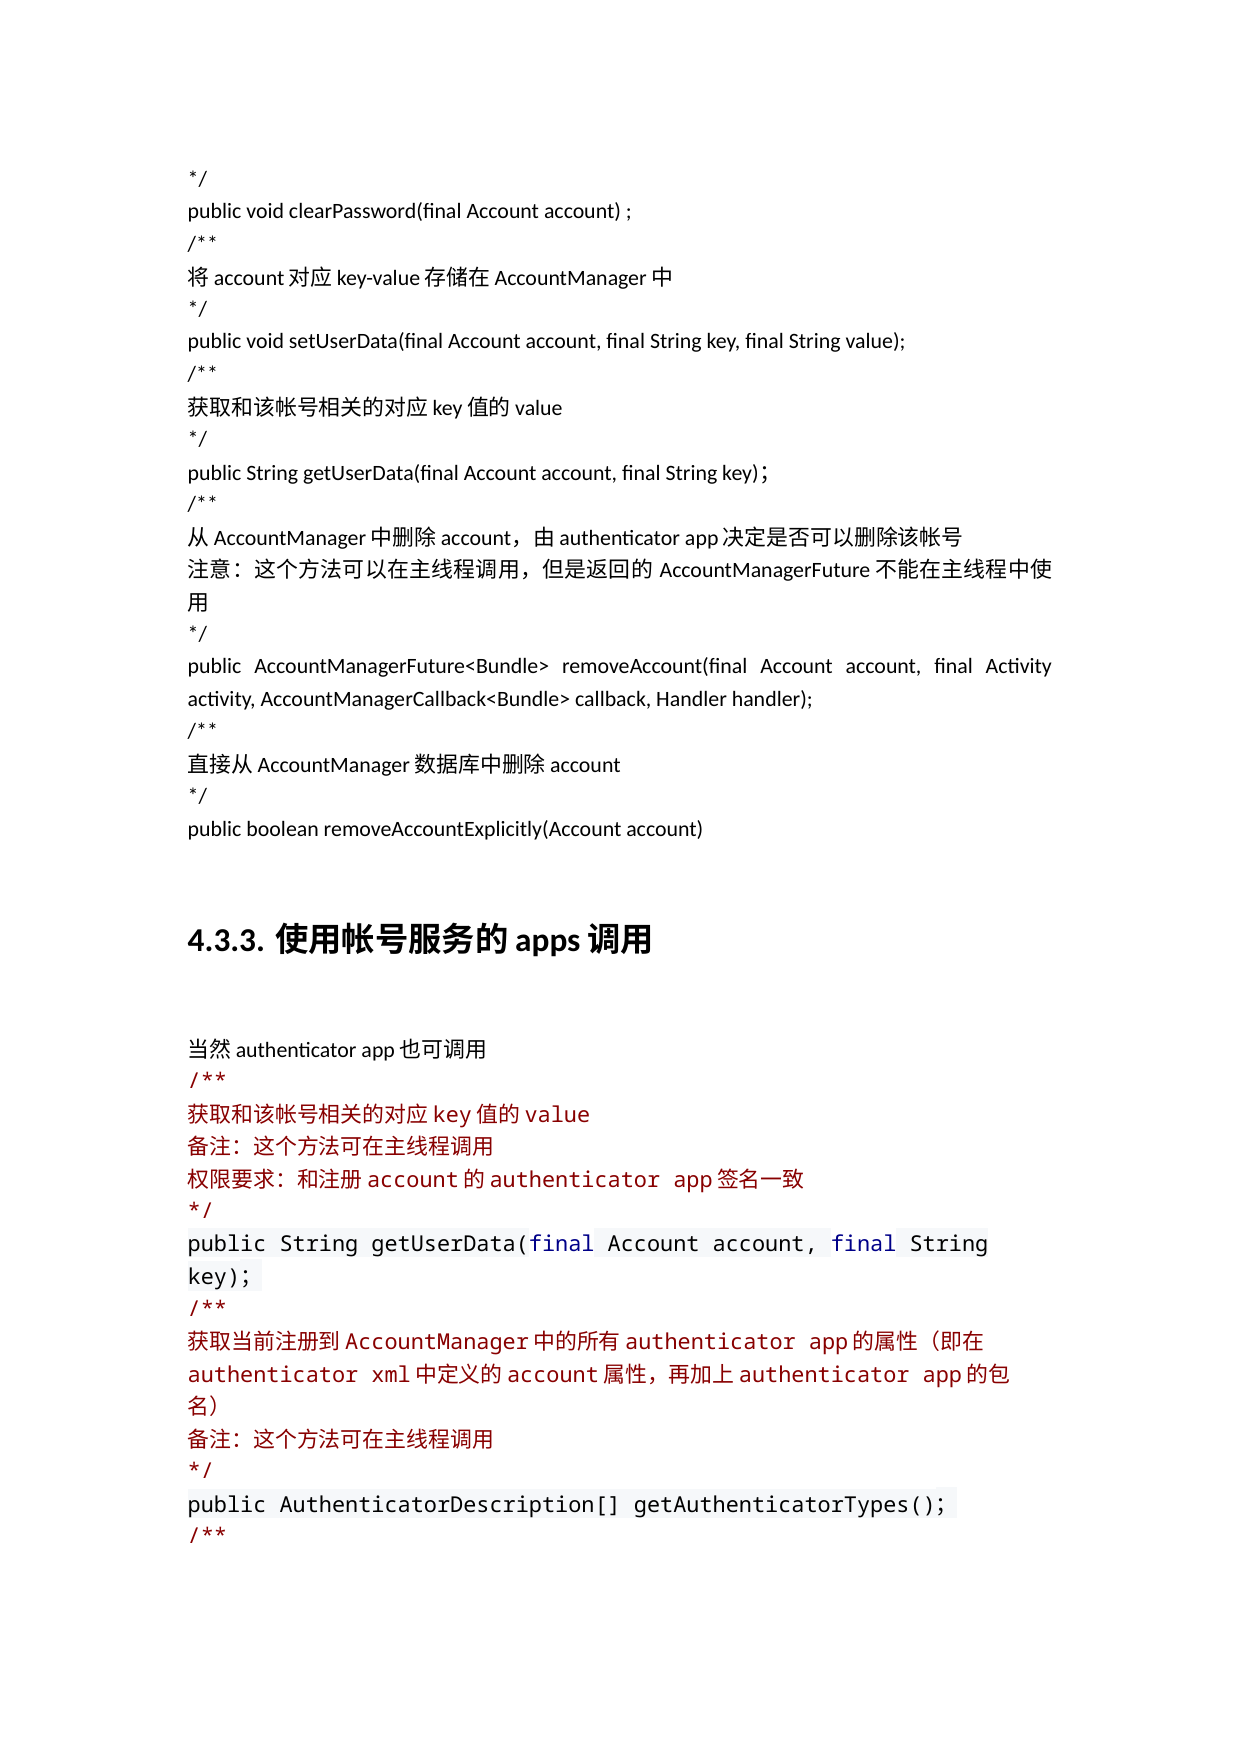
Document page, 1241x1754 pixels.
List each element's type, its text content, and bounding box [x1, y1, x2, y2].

text public boolean removeAccountExplicitly(Account account) [187, 812, 1053, 844]
text */ [187, 1454, 1053, 1486]
text 获取和该帐号相关的对应key值的value [187, 1096, 1053, 1129]
text */ [187, 617, 1053, 649]
text 获取和该帐号相关的对应key值的value [187, 389, 1053, 422]
text /** [187, 714, 1053, 747]
text /** [187, 1519, 1053, 1551]
text */ [187, 779, 1053, 812]
text 备注：这个方法可在主线程调用 [187, 1421, 1053, 1454]
text 获取当前注册到AccountManager中的所有authenticator app的属性（即在authenticator xml中定义的account属性，再加上authenticator app的包名） [187, 1324, 1053, 1421]
text public String getUserData(final Account account, final String key)； [187, 1226, 1053, 1291]
text /** [187, 1291, 1053, 1324]
text /** [187, 1064, 1053, 1096]
text 直接从AccountManager数据库中删除account [187, 747, 1053, 779]
text public String getUserData(final Account account, final String key)； [187, 454, 1053, 487]
text */ [187, 422, 1053, 454]
text 将account对应key-value存储在AccountManager中 [187, 259, 1053, 292]
text */ [187, 162, 1053, 194]
text public void setUserData(final Account account, final String key, final String value); [187, 324, 1053, 357]
text */ [187, 292, 1053, 324]
text public AccountManagerFuture<Bundle> removeAccount(final Account account, final Activity activity, AccountManagerCallback<Bundle> callback, Handler handler); [187, 649, 1053, 714]
text /** [187, 227, 1053, 259]
text public void clearPassword(final Account account) ; [187, 194, 1053, 227]
text 备注：这个方法可在主线程调用 [187, 1129, 1053, 1161]
subtitle 使用帐号服务的apps调用 [187, 904, 1053, 969]
text */ [187, 1194, 1053, 1226]
text 注意：这个方法可以在主线程调用，但是返回的AccountManagerFuture不能在主线程中使用 [187, 552, 1053, 617]
text 权限要求：和注册account的authenticator app签名一致 [187, 1161, 1053, 1194]
text /** [187, 487, 1053, 519]
text 当然authenticator app也可调用 [187, 1031, 1053, 1064]
text public AuthenticatorDescription[] getAuthenticatorTypes()； [187, 1486, 1053, 1519]
text /** [187, 357, 1053, 389]
text 从AccountManager中删除account，由authenticator app决定是否可以删除该帐号 [187, 519, 1053, 552]
